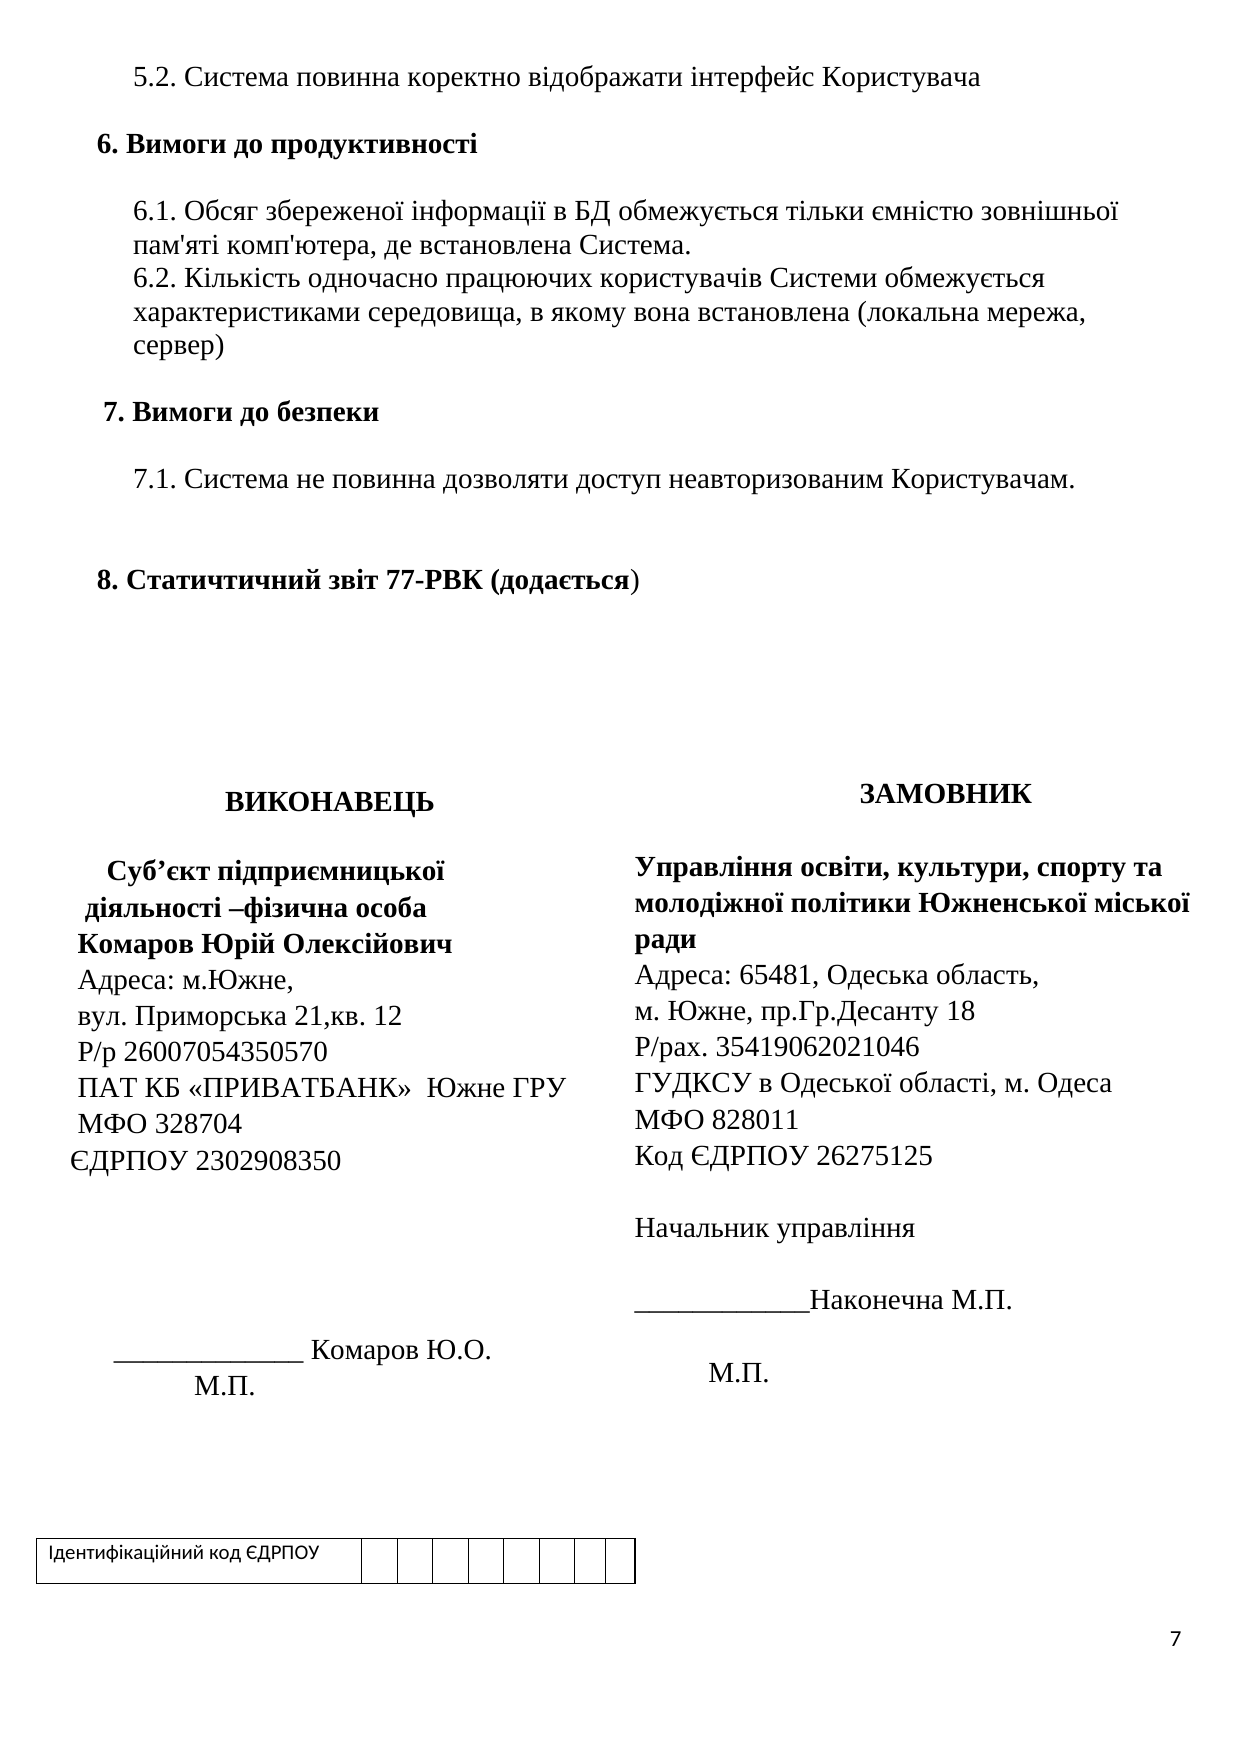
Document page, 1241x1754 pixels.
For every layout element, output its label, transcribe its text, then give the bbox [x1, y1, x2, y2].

table_header Ідентифікаційний код ЄДРПОУ [37, 1539, 361, 1583]
text 7.1. Система не повинна дозволяти доступ неавторизованим Користувачам. [133, 462, 1181, 495]
table_header [504, 1539, 539, 1583]
table_header [540, 1539, 574, 1583]
table_header ВИКОНАВЕЦЬ Суб’єкт підприємницької діяльності –фізична особа Комаров Юрій Олексійович Адреса: м.Южне, вул. Приморська 21,кв. 12 Р/р 26007054350570 ПАТ КБ «ПРИВАТБАНК» Южне ГРУ МФО 328704 ЄДРПОУ 2302908350 _____________ Комаров Ю.О. М.П. [37, 596, 623, 1404]
table_header [433, 1539, 468, 1583]
text 7. Вимоги до безпеки [59, 394, 1181, 428]
table_header [575, 1539, 605, 1583]
table_header [469, 1539, 503, 1583]
text 5.2. Система повинна коректно відображати інтерфейс Користувача [97, 59, 1181, 93]
text 8. Статичтичний звіт 77-РВК (додається) [97, 562, 1181, 596]
table_header [398, 1539, 432, 1583]
text 6.2. Кількість одночасно працюючих користувачів Системи обмежується характеристиками середовища, в якому вона встановлена (локальна мережа, сервер) [133, 260, 1181, 361]
text 6.1. Обсяг збереженої інформації в БД обмежується тільки ємністю зовнішньої пам'яті комп'ютера, де встановлена Система. [133, 193, 1181, 260]
table_header [362, 1539, 397, 1583]
table_header ЗАМОВНИК Управління освіти, культури, спорту та молодіжної політики Южненської міської ради Адреса: 65481, Одеська область, м. Южне, пр.Гр.Десанту 18 Р/рах. 35419062021046 ГУДКСУ в Одеської області, м. Одеса МФО 828011 Код ЄДРПОУ 26275125 Начальник управління ____________Наконечна М.П. М.П. [623, 596, 1240, 1404]
text 6. Вимоги до продуктивності [59, 126, 1181, 160]
table_header [606, 1539, 634, 1583]
